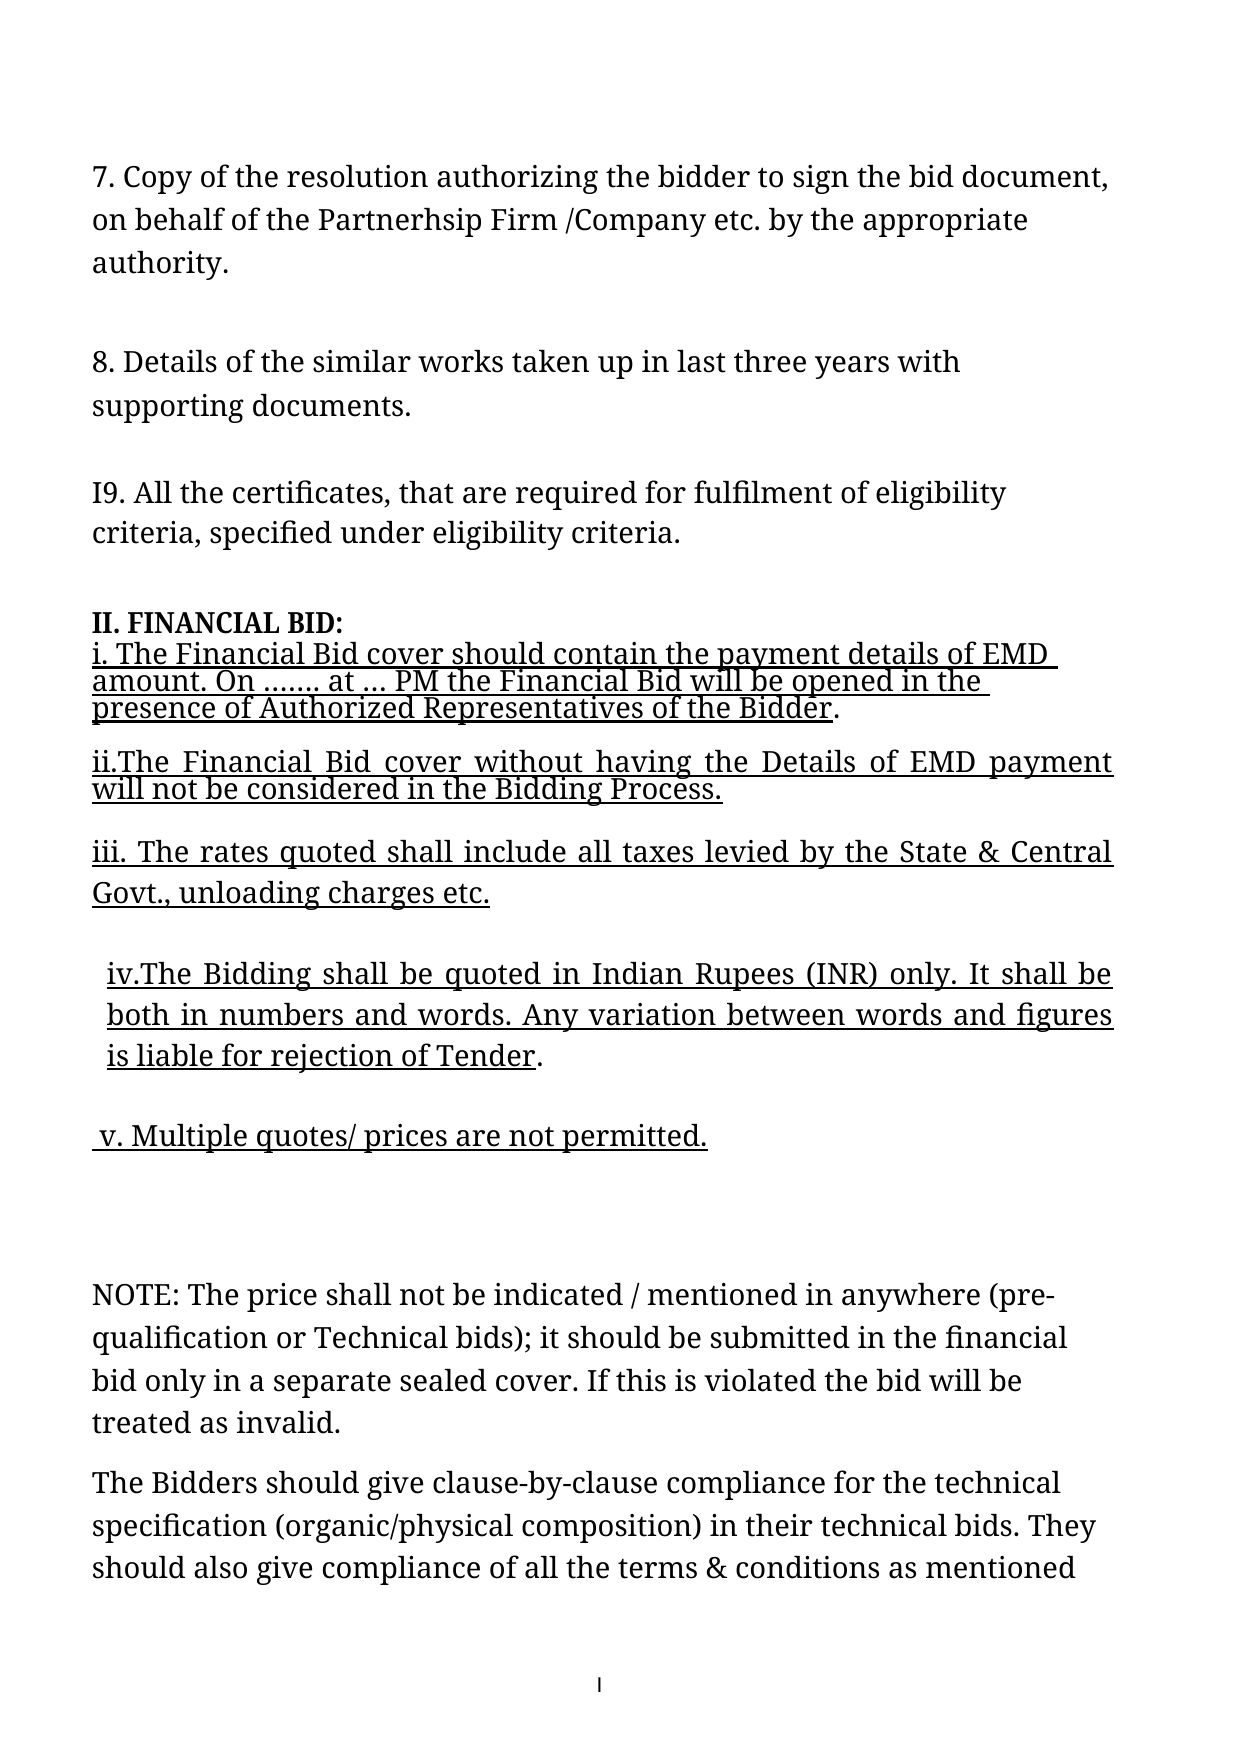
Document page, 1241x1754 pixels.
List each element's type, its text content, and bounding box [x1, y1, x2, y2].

text v. Multiple quotes/ prices are not permitted. [92, 1116, 1113, 1155]
text ii.The Financial Bid cover without having the Details of EMD payment will not be considered in the Bidding Process. [92, 777, 1113, 805]
list I9. All the certificates, that are required for fulfilment of eligibility criteria, specified under eligibility criteria. [92, 472, 1113, 552]
text iii. The rates quoted shall include all taxes levied by the State & Central Govt., unloading charges etc. [92, 832, 1113, 865]
text iii. The rates quoted shall include all taxes levied by the State & Central Govt., unloading charges etc. [92, 867, 1113, 912]
text ii.The Financial Bid cover without having the Details of EMD payment will not be considered in the Bidding Process. [92, 751, 1113, 775]
list 7. Copy of the resolution authorizing the bidder to sign the bid document, on behalf of the Partnerhsip Firm /Company etc. by the appropriate authority. [92, 156, 1113, 282]
subtitle II. FINANCIAL BID: [92, 603, 1113, 642]
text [92, 1462, 1107, 1587]
list iv.The Bidding shall be quoted in Indian Rupees (INR) only. It shall be both in numbers and words. Any variation between words and figures is liable for rejection of Tender. [106, 1029, 1113, 1074]
text NOTE: The price shall not be indicated / mentioned in anywhere (pre- qualification or Technical bids); it should be submitted in the financial bid only in a separate sealed cover. If this is violated the bid will be treated as invalid. [92, 1274, 1107, 1442]
list 8. Details of the similar works taken up in last three years with supporting documents. [92, 341, 1113, 424]
text i. The Financial Bid cover should contain the payment details of EMD amount. On ……. at … PM the Financial Bid will be opened in the presence of Authorized Representatives of the Bidder. [92, 643, 1113, 723]
list iv.The Bidding shall be quoted in Indian Rupees (INR) only. It shall be both in numbers and words. Any variation between words and figures is liable for rejection of Tender. [106, 988, 1113, 1028]
list iv.The Bidding shall be quoted in Indian Rupees (INR) only. It shall be both in numbers and words. Any variation between words and figures is liable for rejection of Tender. [106, 953, 1113, 987]
